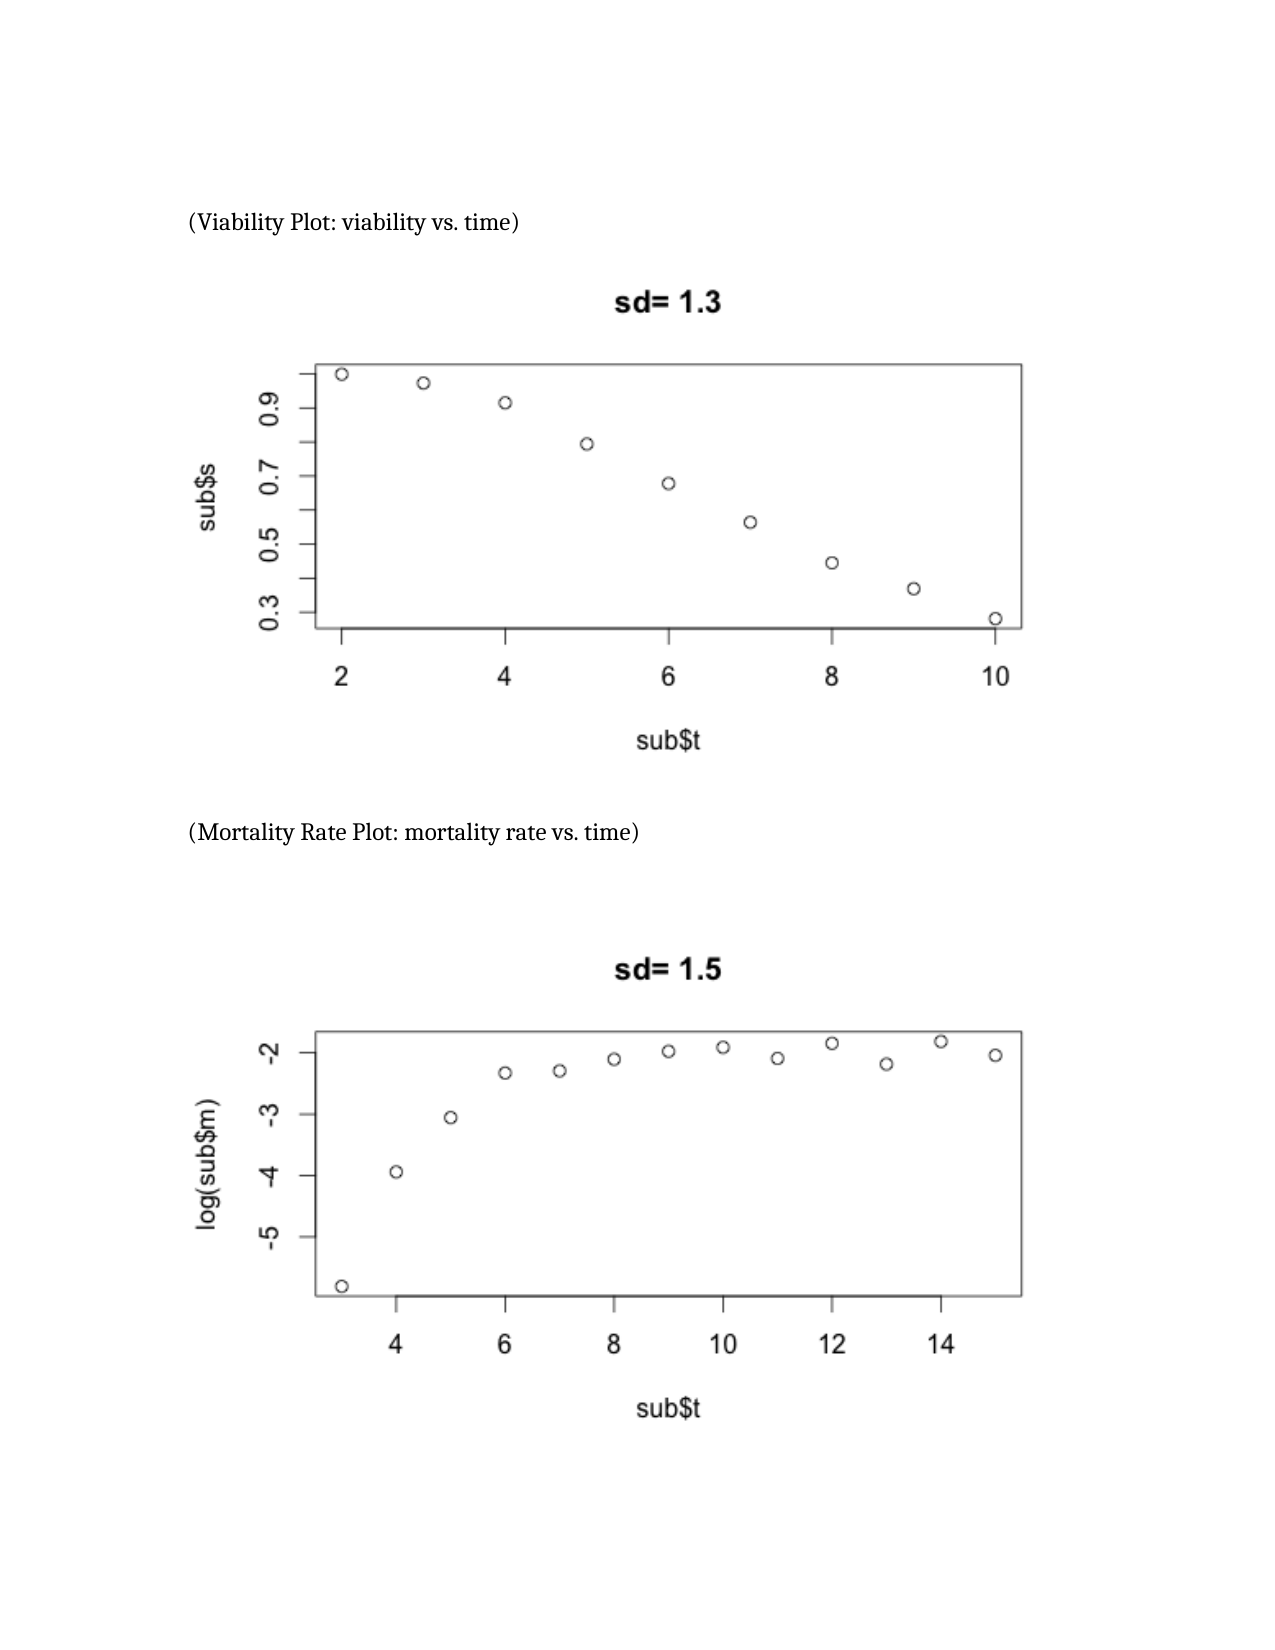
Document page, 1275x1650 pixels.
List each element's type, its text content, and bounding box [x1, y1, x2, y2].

picture [187, 236, 1088, 789]
picture [187, 904, 1088, 1457]
text (Mortality Rate Plot: mortality rate vs. time) [187, 818, 1087, 847]
text (Viability Plot: viability vs. time) [187, 207, 1087, 236]
